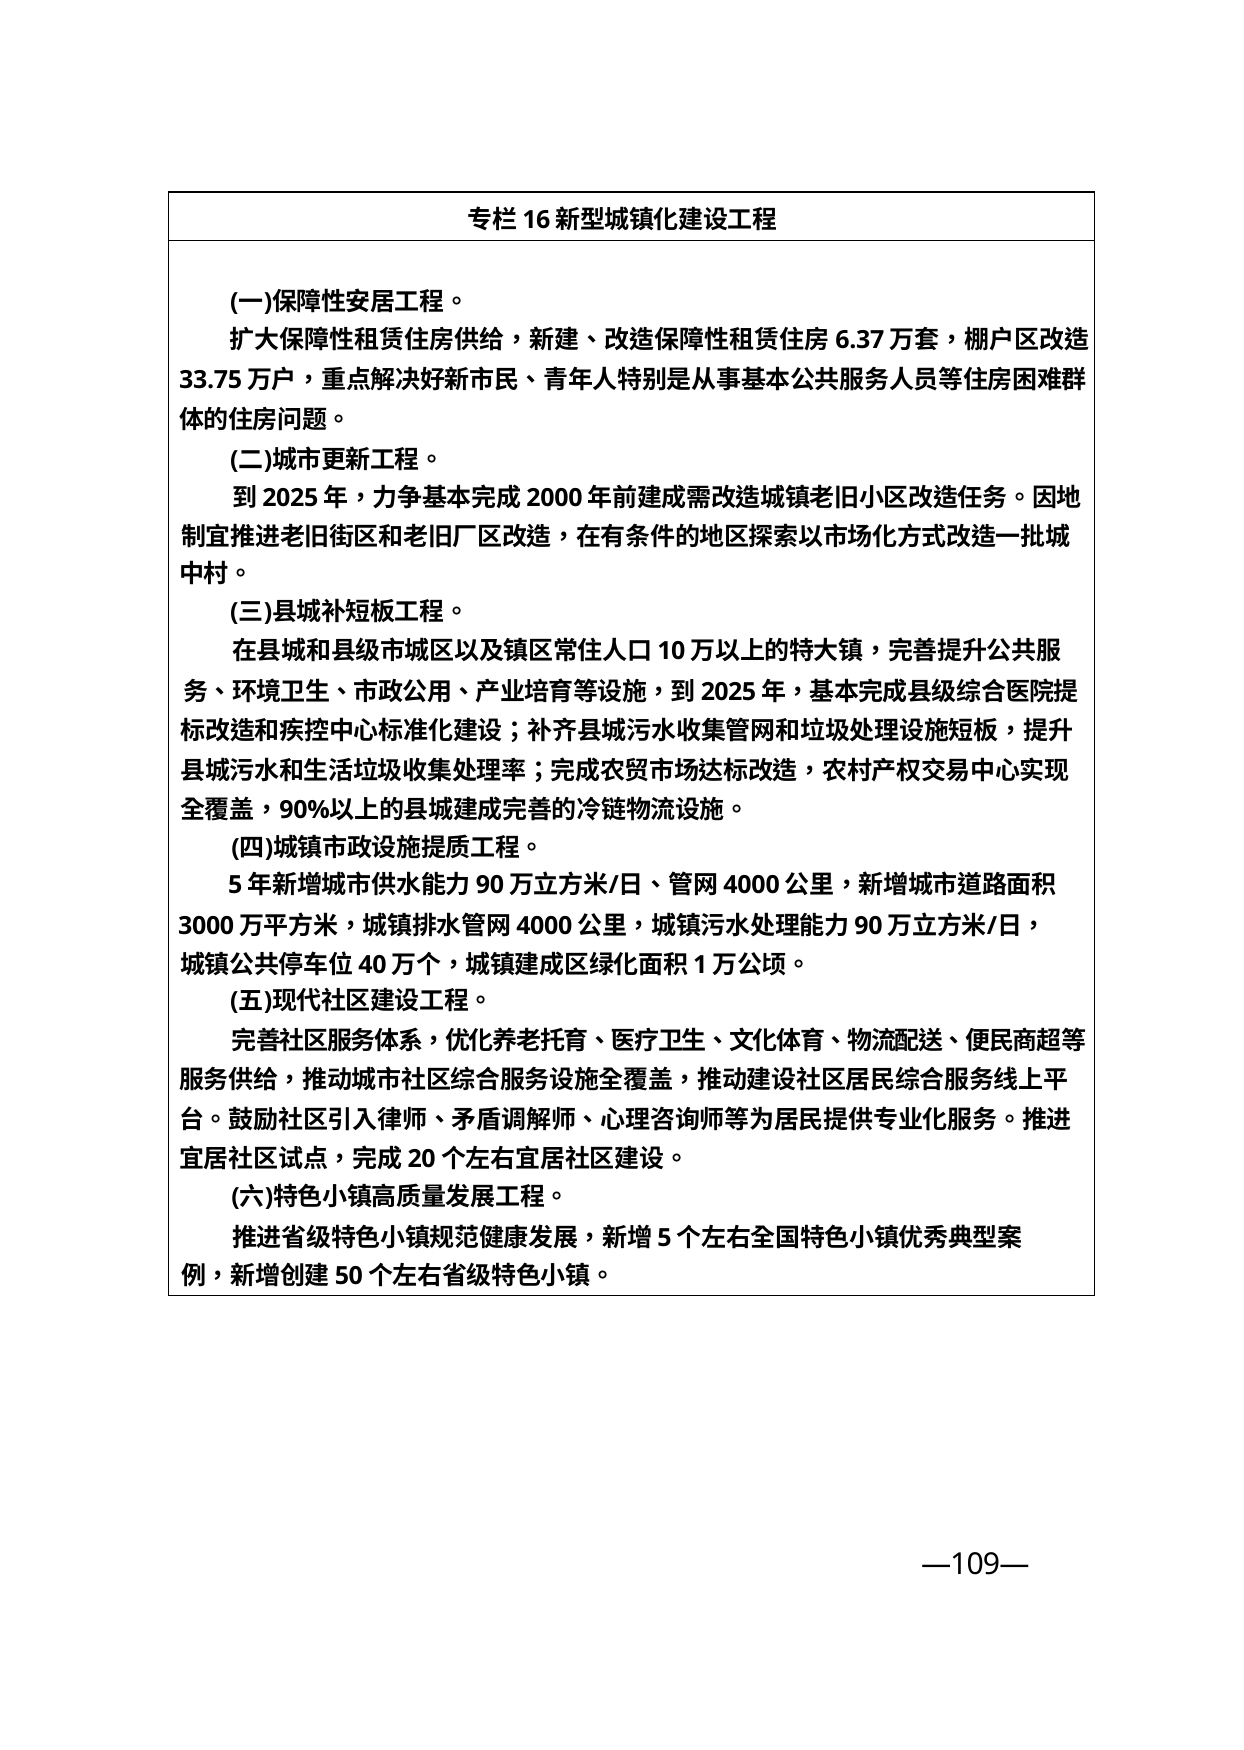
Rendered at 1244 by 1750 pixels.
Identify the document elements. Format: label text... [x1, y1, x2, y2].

table_cell (一)保障性安居工程。 扩大保障性租赁住房供给，新建、改造保障性租赁住房6.37万套，棚户区改造33.75万户，重点解决好新市民、青年人特别是从事基本公共服务人员等住房困难群体的住房问题。 (二)城市更新工程。 到2025年，力争基本完成2000年前建成需改造城镇老旧小区改造任务。因地 制宜推进老旧街区和老旧厂区改造，在有条件的地区探索以市场化方式改造一批城中村。 (三)县城补短板工程。 在县城和县级市城区以及镇区常住人口10万以上的特大镇，完善提升公共服 务、环境卫生、市政公用、产业培育等设施，到2025年，基本完成县级综合医院提标改造和疾控中心标准化建设；补齐县城污水收集管网和垃圾处理设施短板，提升县城污水和生活垃圾收集处理率；完成农贸市场达标改造，农村产权交易中心实现全覆盖，90%以上的县城建成完善的冷链物流设施。 (四)城镇市政设施提质工程。 5年新增城市供水能力90万立方米/日、管网4000公里，新增城市道路面积 3000万平方米，城镇排水管网4000公里，城镇污水处理能力90万立方米/日，城镇公共停车位40万个，城镇建成区绿化面积1万公顷。 (五)现代社区建设工程。 完善社区服务体系，优化养老托育、医疗卫生、文化体育、物流配送、便民商超等服务供给，推动城市社区综合服务设施全覆盖，推动建设社区居民综合服务线上平台。鼓励社区引入律师、矛盾调解师、心理咨询师等为居民提供专业化服务。推进宜居社区试点，完成20个左右宜居社区建设。 (六)特色小镇高质量发展工程。 推进省级特色小镇规范健康发展，新增5个左右全国特色小镇优秀典型案例，新增创建50个左右省级特色小镇。 [169, 241, 1094, 1295]
table_header 专栏16新型城镇化建设工程 [169, 193, 1094, 240]
